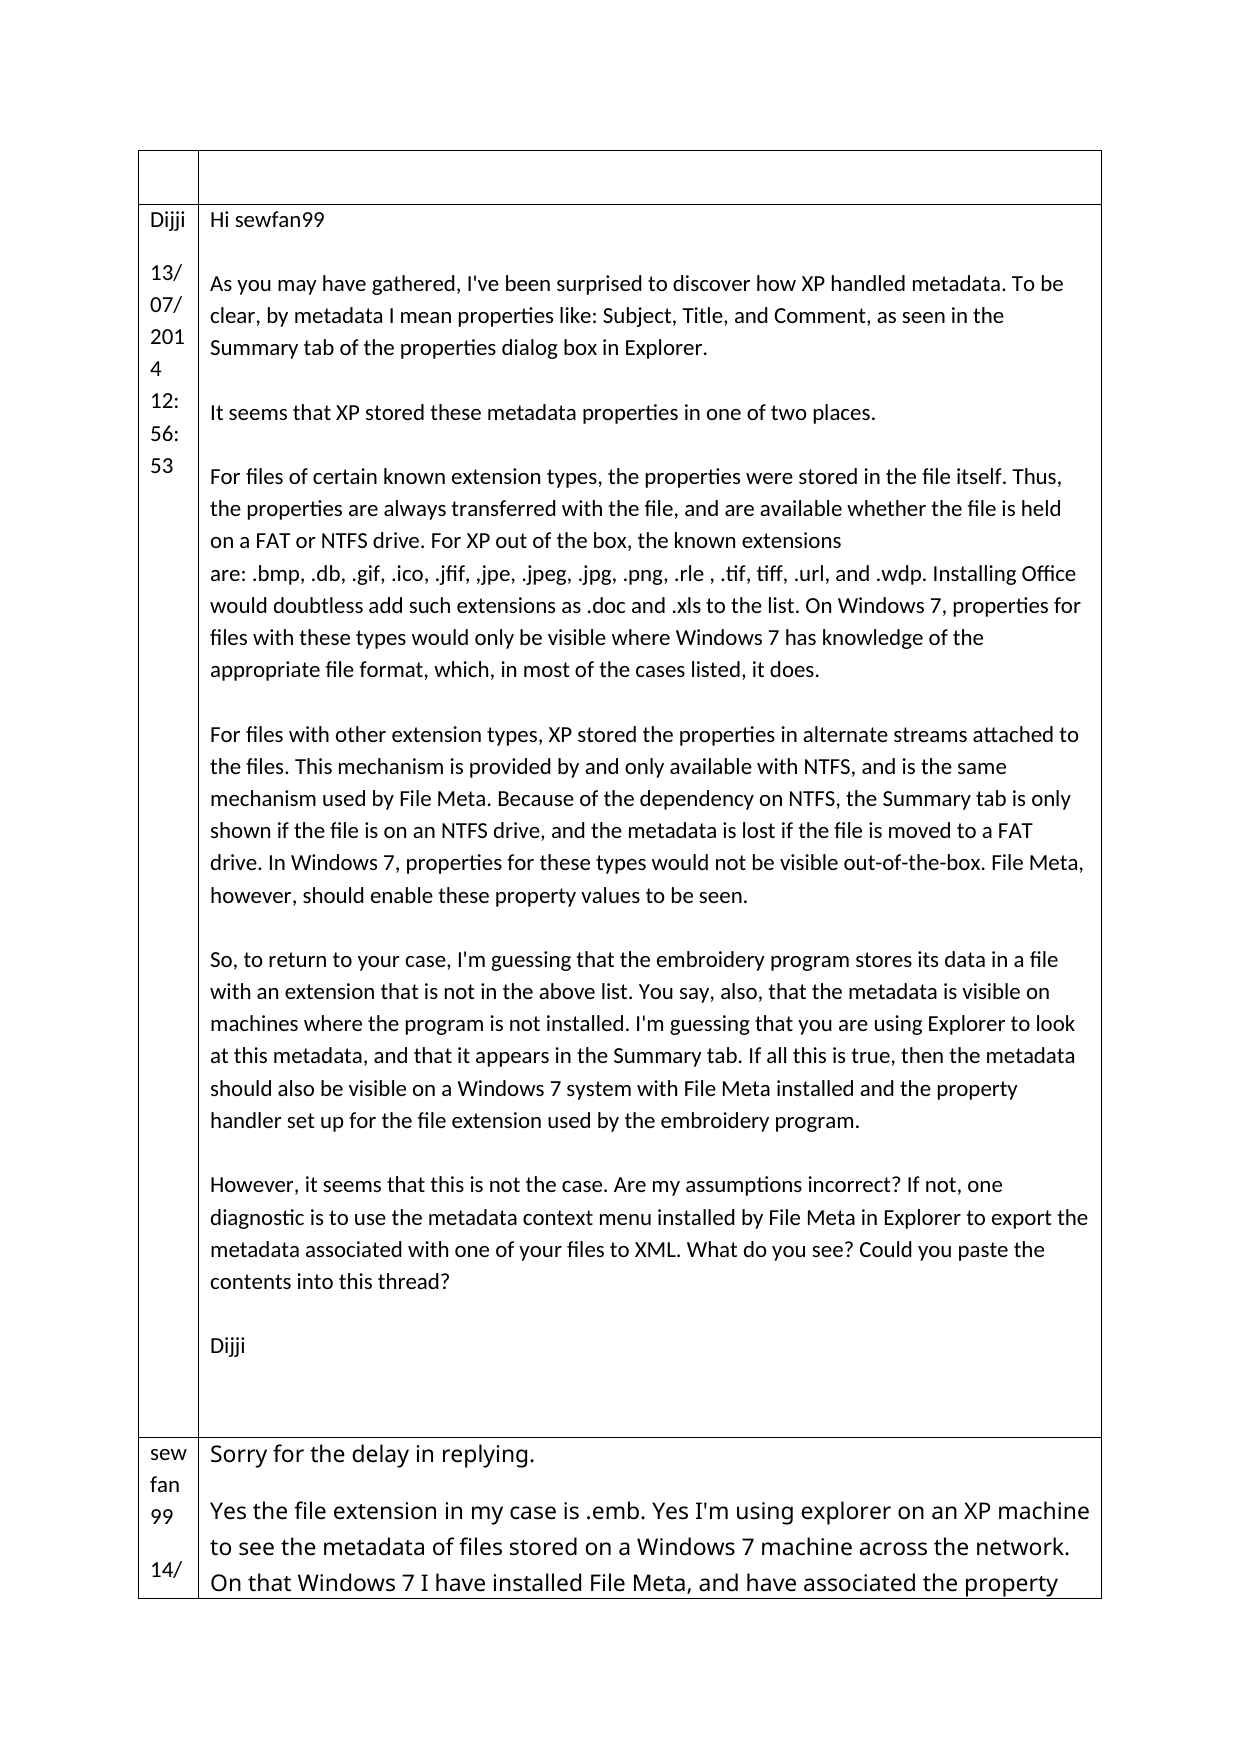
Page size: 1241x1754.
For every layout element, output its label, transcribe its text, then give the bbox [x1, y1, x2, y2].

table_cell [139, 1438, 198, 1598]
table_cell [199, 1438, 1101, 1598]
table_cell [139, 151, 198, 204]
table_cell Dijji 13/07/2014 12:56:53 [139, 205, 198, 1437]
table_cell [199, 151, 1101, 204]
table_cell Hi sewfan99 As you may have gathered, I've been surprised to discover how XP handled metadata. To be clear, by metadata I mean properties like: Subject, Title, and Comment, as seen in the Summary tab of the properties dialog box in Explorer. It seems that XP stored these metadata properties in one of two places. For files of certain known extension types, the properties were stored in the file itself. Thus, the properties are always transferred with the file, and are available whether the file is held on a FAT or NTFS drive. For XP out of the box, the known extensions are: .bmp, .db, .gif, .ico, .jfif, ,jpe, .jpeg, .jpg, .png, .rle , .tif, tiff, .url, and .wdp. Installing Office would doubtless add such extensions as .doc and .xls to the list. On Windows 7, properties for files with these types would only be visible where Windows 7 has knowledge of the appropriate file format, which, in most of the cases listed, it does. For files with other extension types, XP stored the properties in alternate streams attached to the files. This mechanism is provided by and only available with NTFS, and is the same mechanism used by File Meta. Because of the dependency on NTFS, the Summary tab is only shown if the file is on an NTFS drive, and the metadata is lost if the file is moved to a FAT drive. In Windows 7, properties for these types would not be visible out-of-the-box. File Meta, however, should enable these property values to be seen. So, to return to your case, I'm guessing that the embroidery program stores its data in a file with an extension that is not in the above list. You say, also, that the metadata is visible on machines where the program is not installed. I'm guessing that you are using Explorer to look at this metadata, and that it appears in the Summary tab. If all this is true, then the metadata should also be visible on a Windows 7 system with File Meta installed and the property handler set up for the file extension used by the embroidery program. However, it seems that this is not the case. Are my assumptions incorrect? If not, one diagnostic is to use the metadata context menu installed by File Meta in Explorer to export the metadata associated with one of your files to XML. What do you see? Could you paste the contents into this thread? Dijji [199, 205, 1101, 1437]
